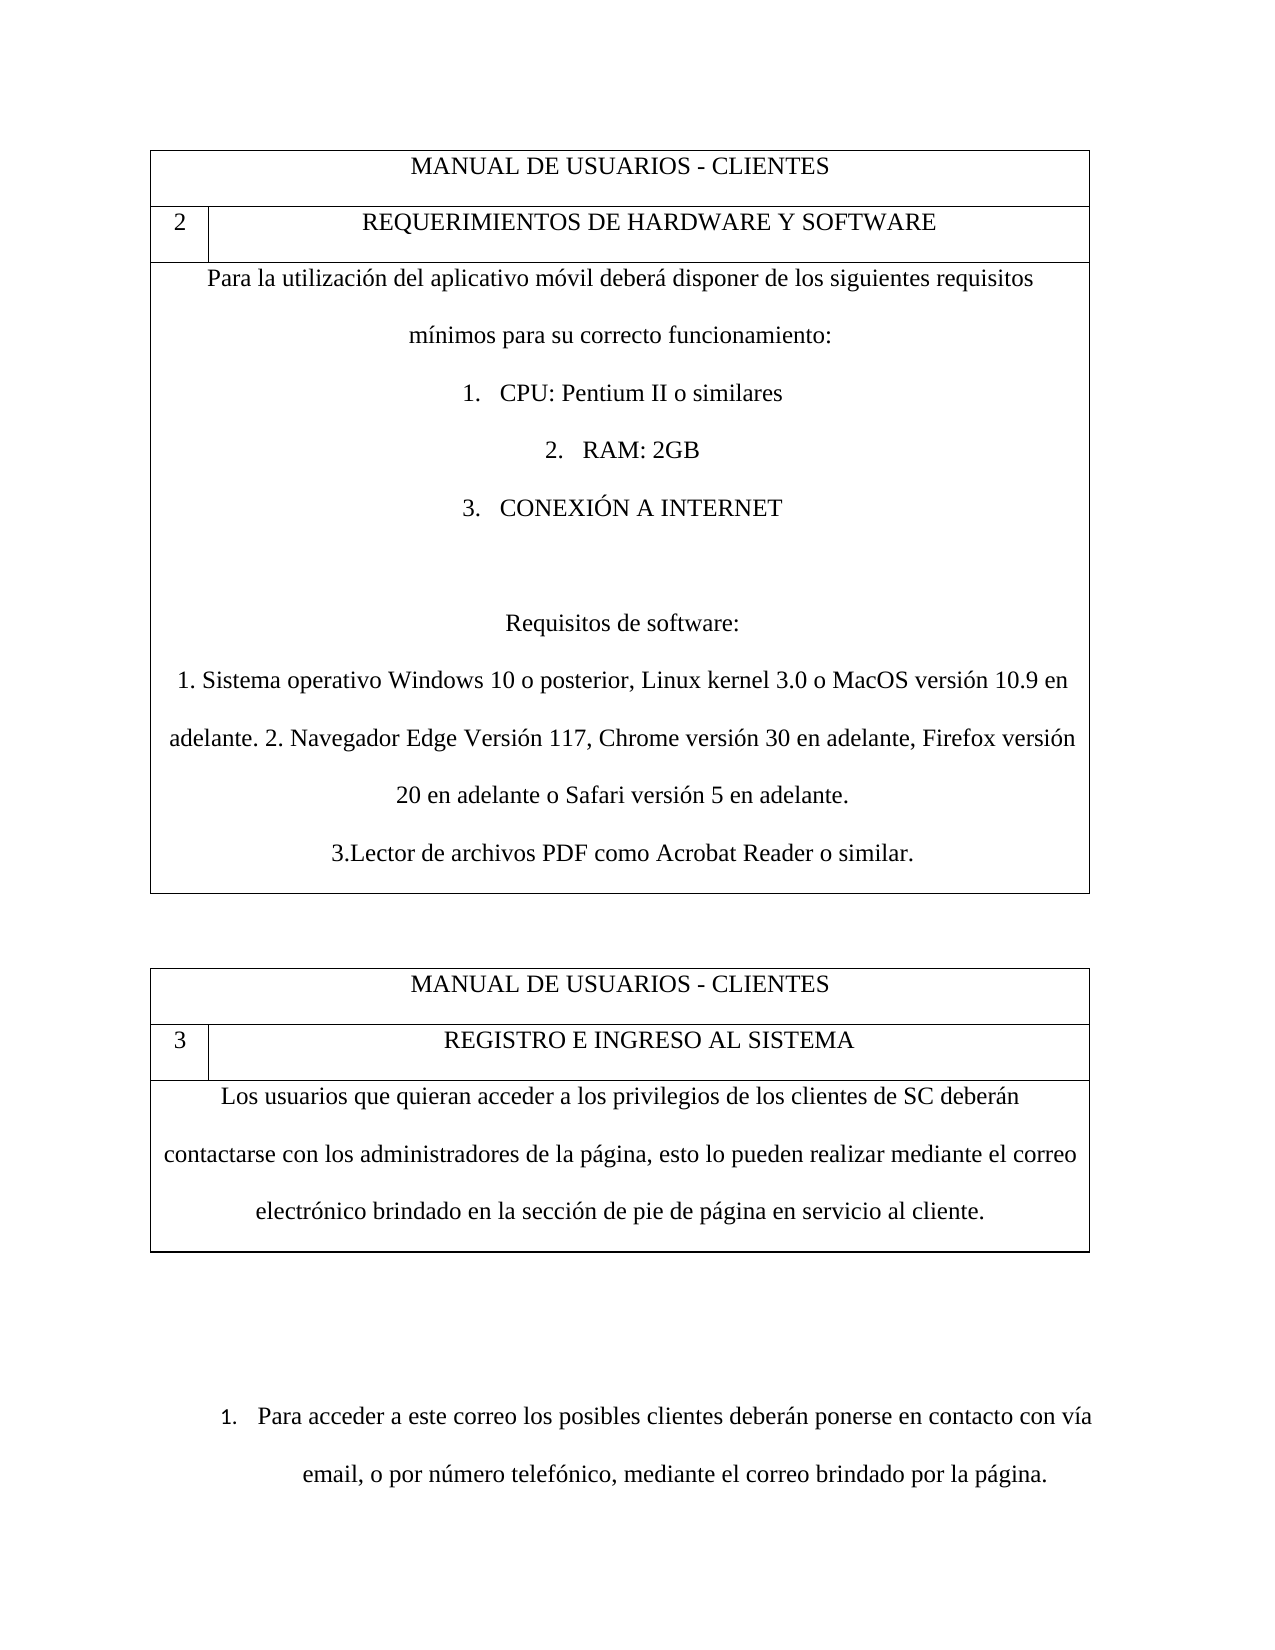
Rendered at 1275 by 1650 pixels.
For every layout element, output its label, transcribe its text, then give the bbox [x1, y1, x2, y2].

table_cell REQUERIMIENTOS DE HARDWARE Y SOFTWARE [209, 207, 1089, 262]
table_cell Para la utilización del aplicativo móvil deberá disponer de los siguientes requisitos mínimos para su correcto funcionamiento: CPU: Pentium II o similares RAM: 2GB CONEXIÓN A INTERNET Requisitos de software: 1. Sistema operativo Windows 10 o posterior, Linux kernel 3.0 o MacOS versión 10.9 en adelante. 2. Navegador Edge Versión 117, Chrome versión 30 en adelante, Firefox versión 20 en adelante o Safari versión 5 en adelante. 3.Lector de archivos PDF como Acrobat Reader o similar. [151, 263, 1089, 893]
list Para acceder a este correo los posibles clientes deberán ponerse en contacto con vía email, o por número telefónico, mediante el correo brindado por la página. [187, 1401, 1125, 1487]
table_cell 3 [151, 1025, 208, 1080]
table_cell 2 [151, 207, 208, 262]
table_cell REGISTRO E INGRESO AL SISTEMA [209, 1025, 1089, 1080]
table_cell Los usuarios que quieran acceder a los privilegios de los clientes de SC deberán contactarse con los administradores de la página, esto lo pueden realizar mediante el correo electrónico brindado en la sección de pie de página en servicio al cliente. [151, 1081, 1089, 1251]
table_header MANUAL DE USUARIOS - CLIENTES [151, 969, 1089, 1024]
table_header MANUAL DE USUARIOS - CLIENTES [151, 151, 1089, 206]
